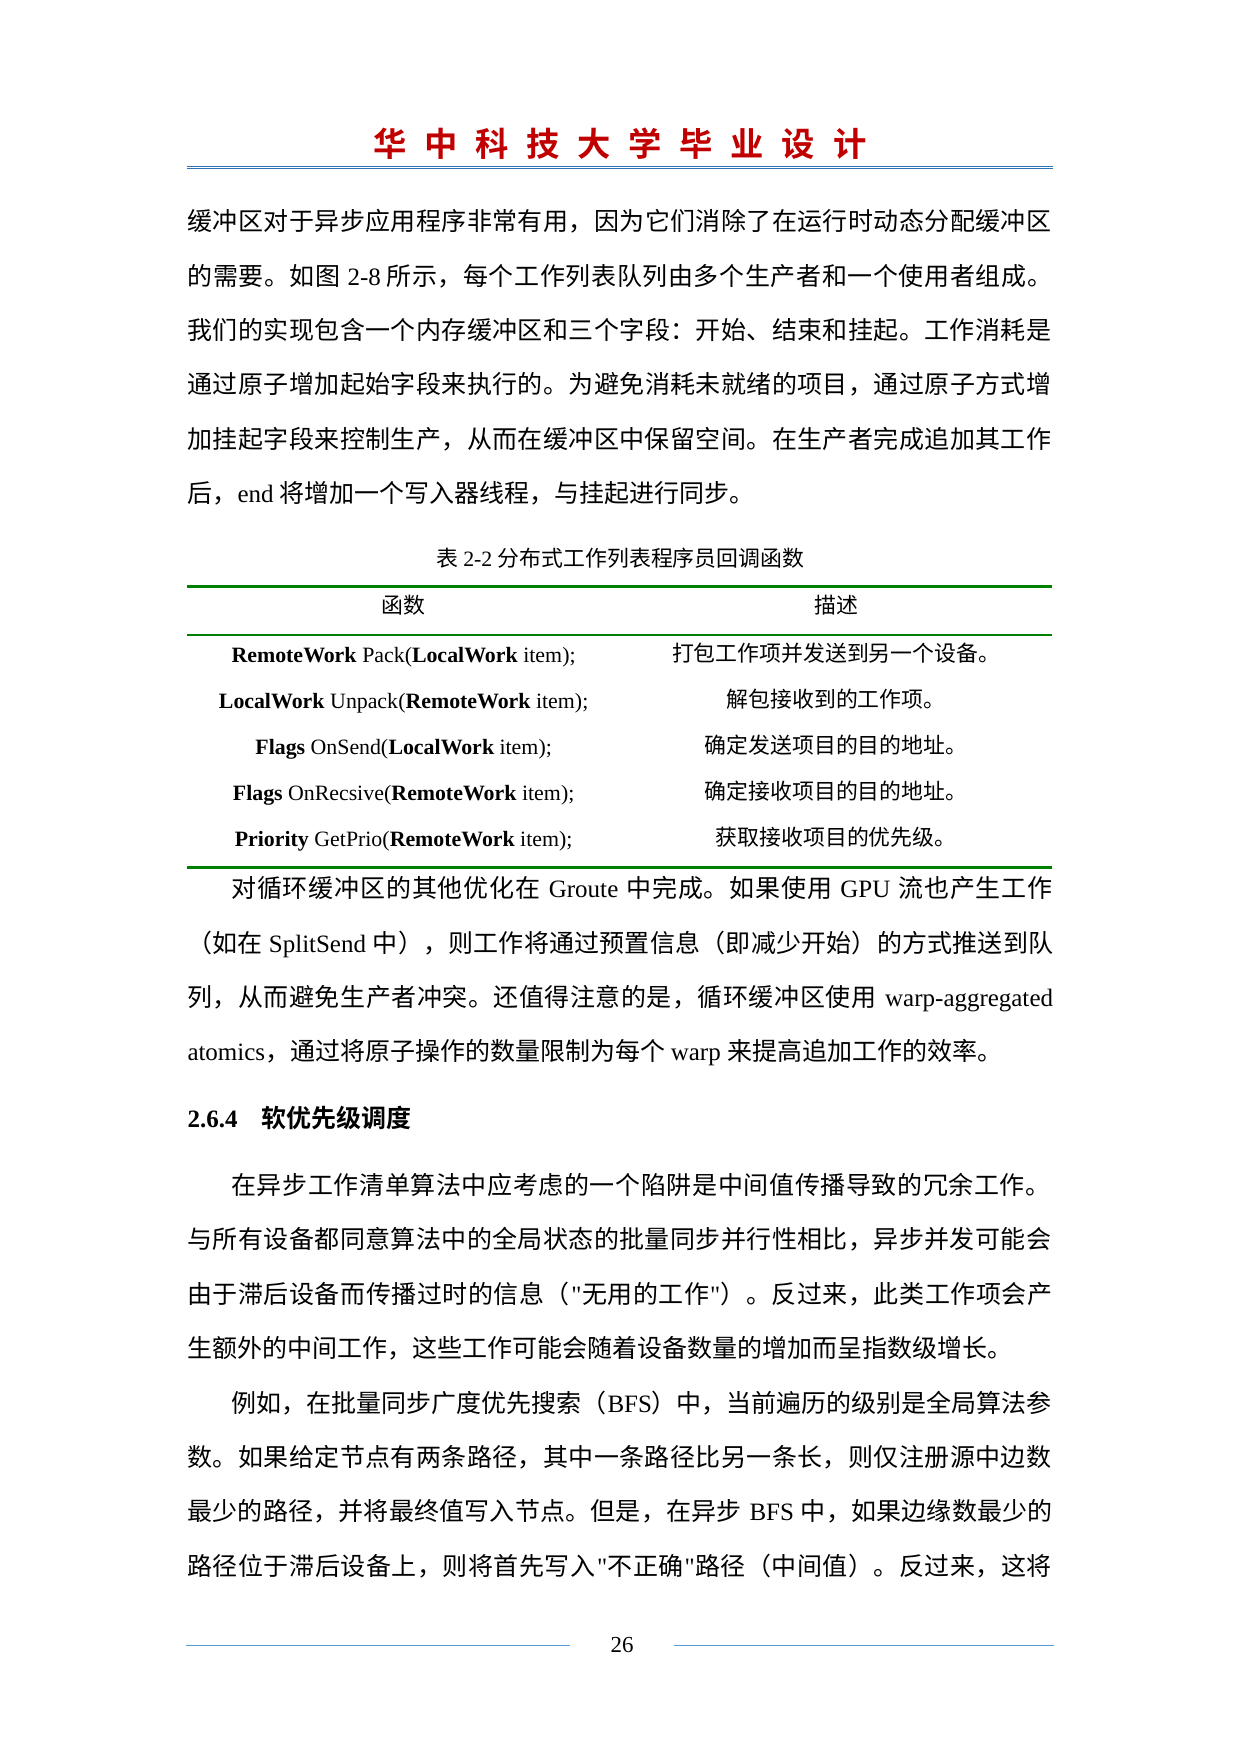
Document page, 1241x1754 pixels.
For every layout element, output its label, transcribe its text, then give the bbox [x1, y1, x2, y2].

table_cell 解包接收到的工作项。 [620, 682, 1052, 728]
table_cell Flags OnRecsive(RemoteWork item); [187, 774, 619, 819]
table_cell Flags OnSend(LocalWork item); [187, 728, 619, 774]
table_cell RemoteWork Pack(LocalWork item); [187, 636, 619, 682]
table_cell 获取接收项目的优先级。 [620, 820, 1052, 866]
subtitle 软优先级调度 [187, 1099, 1053, 1135]
table_cell 确定接收项目的目的地址。 [620, 774, 1052, 819]
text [187, 1383, 1053, 1582]
text 在异步工作清单算法中应考虑的一个陷阱是中间值传播导致的冗余工作。与所有设备都同意算法中的全局状态的批量同步并行性相比，异步并发可能会由于滞后设备而传播过时的信息（"无用的工作"）。反过来，此类工作项会产生额外的中间工作，这些工作可能会随着设备数量的增加而呈指数级增长。 [187, 1166, 1053, 1365]
table_cell 打包工作项并发送到另一个设备。 [620, 636, 1052, 682]
table_header 描述 [620, 588, 1052, 634]
text 对循环缓冲区的其他优化在 Groute 中完成。如果使用 GPU 流也产生工作（如在 SplitSend 中），则工作将通过预置信息（即减少开始）的方式推送到队列，从而避免生产者冲突。还值得注意的是，循环缓冲区使用 warp-aggregated atomics，通过将原子操作的数量限制为每个 warp 来提高追加工作的效率。 [187, 869, 1053, 1068]
table_cell LocalWork Unpack(RemoteWork item); [187, 682, 619, 728]
table_cell Priority GetPrio(RemoteWork item); [187, 820, 619, 866]
table_header 函数 [187, 588, 619, 634]
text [187, 202, 1053, 510]
table_cell 确定发送项目的目的地址。 [620, 728, 1052, 774]
